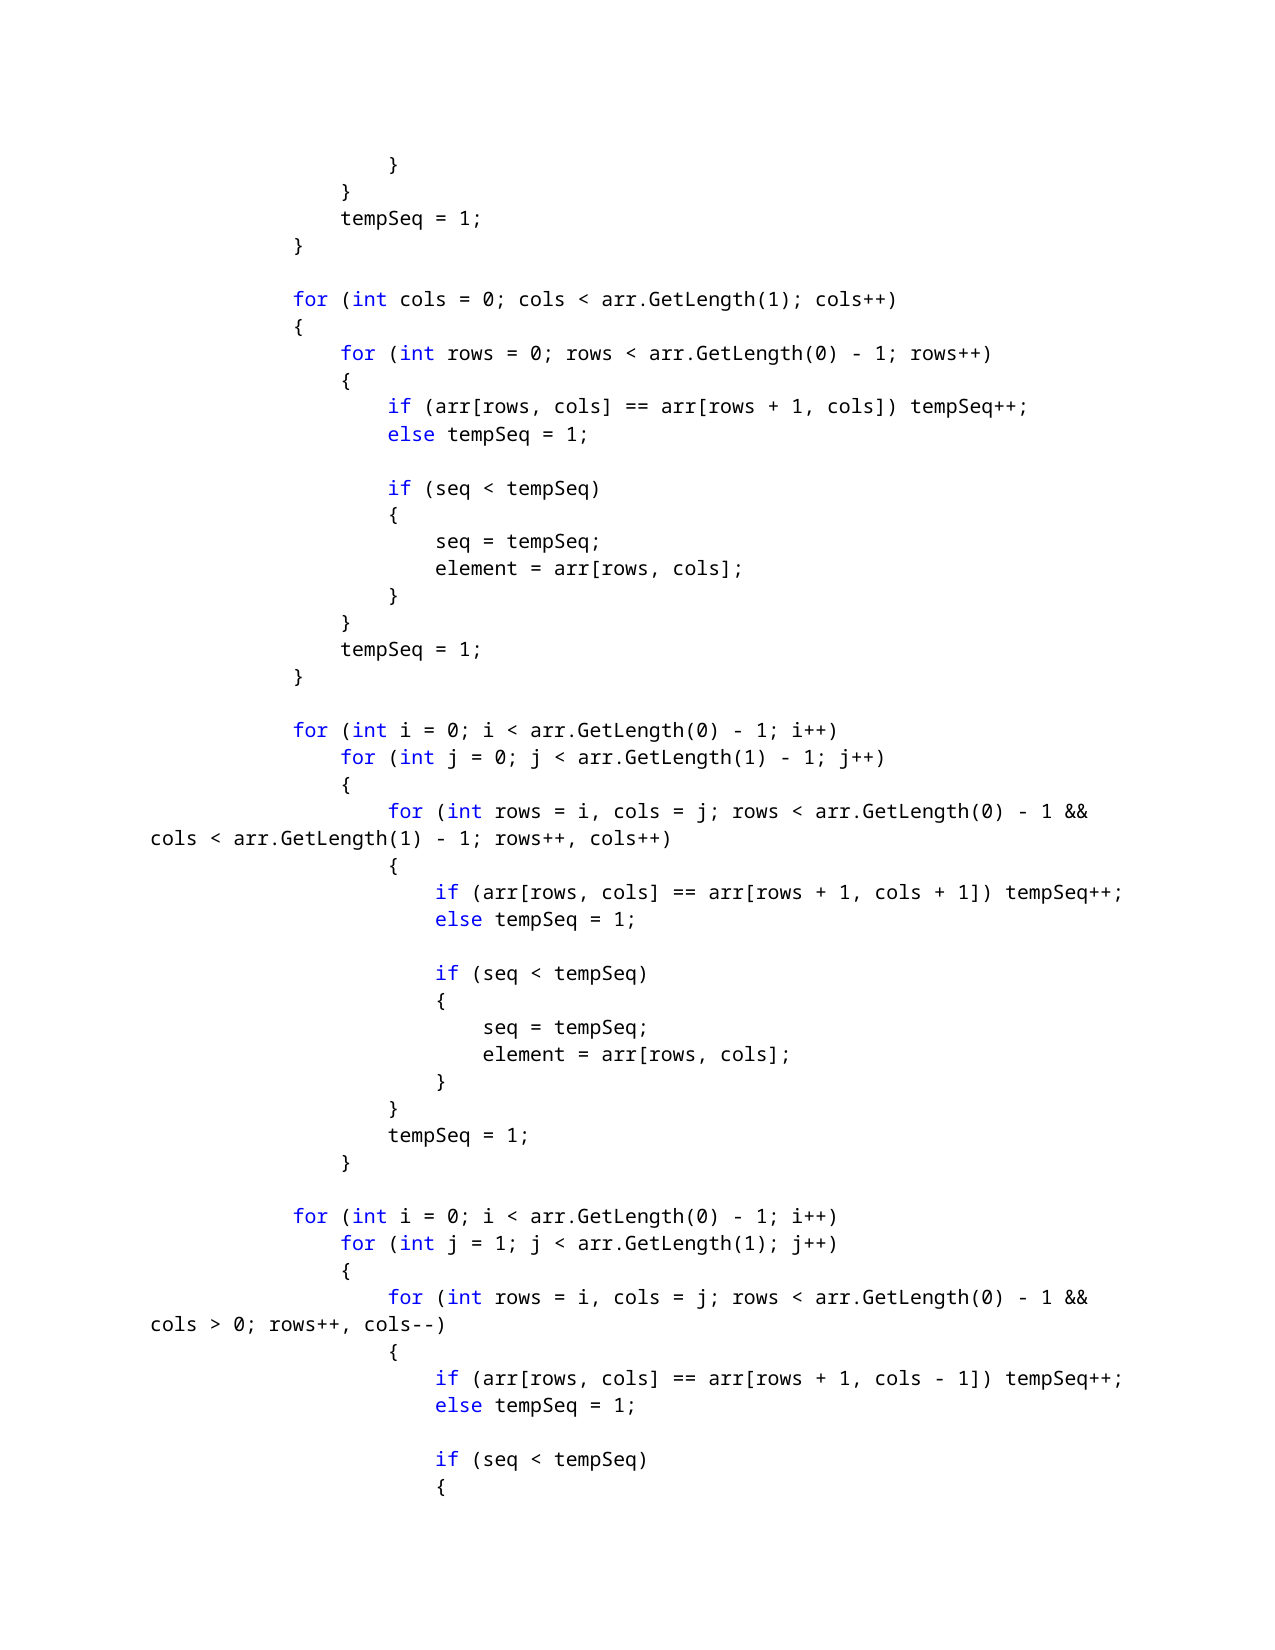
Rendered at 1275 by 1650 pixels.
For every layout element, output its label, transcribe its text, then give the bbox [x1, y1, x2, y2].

text { [150, 1472, 1125, 1499]
text for (int rows = i, cols = j; rows < arr.GetLength(0) - 1 && cols < arr.GetLength(1) - 1; rows++, cols++) [150, 797, 1125, 851]
text { [150, 501, 1125, 528]
text seq = tempSeq; [150, 528, 1125, 555]
text if (seq < tempSeq) [150, 1445, 1125, 1472]
text if (arr[rows, cols] == arr[rows + 1, cols]) tempSeq++; [150, 393, 1125, 420]
text { [150, 1337, 1125, 1364]
text } [150, 1067, 1125, 1094]
text { [150, 771, 1125, 797]
text { [150, 986, 1125, 1013]
text { [150, 1256, 1125, 1283]
text } [150, 663, 1125, 689]
text } [150, 1148, 1125, 1175]
text if (seq < tempSeq) [150, 959, 1125, 986]
text else tempSeq = 1; [150, 420, 1125, 447]
text for (int i = 0; i < arr.GetLength(0) - 1; i++) [150, 717, 1125, 743]
text for (int cols = 0; cols < arr.GetLength(1); cols++) [150, 285, 1125, 312]
text else tempSeq = 1; [150, 905, 1125, 932]
text for (int i = 0; i < arr.GetLength(0) - 1; i++) [150, 1202, 1125, 1229]
text } [150, 150, 1125, 177]
text } [150, 177, 1125, 204]
text { [150, 851, 1125, 878]
text element = arr[rows, cols]; [150, 555, 1125, 582]
text else tempSeq = 1; [150, 1391, 1125, 1418]
text if (seq < tempSeq) [150, 474, 1125, 501]
text if (arr[rows, cols] == arr[rows + 1, cols + 1]) tempSeq++; [150, 878, 1125, 905]
text for (int j = 1; j < arr.GetLength(1); j++) [150, 1229, 1125, 1256]
text tempSeq = 1; [150, 636, 1125, 663]
text for (int j = 0; j < arr.GetLength(1) - 1; j++) [150, 743, 1125, 771]
text } [150, 1094, 1125, 1121]
text tempSeq = 1; [150, 204, 1125, 231]
text } [150, 231, 1125, 258]
text { [150, 366, 1125, 393]
text if (arr[rows, cols] == arr[rows + 1, cols - 1]) tempSeq++; [150, 1364, 1125, 1391]
text for (int rows = i, cols = j; rows < arr.GetLength(0) - 1 && cols > 0; rows++, cols--) [150, 1283, 1125, 1337]
text seq = tempSeq; [150, 1013, 1125, 1040]
text } [150, 609, 1125, 636]
text tempSeq = 1; [150, 1121, 1125, 1148]
text element = arr[rows, cols]; [150, 1040, 1125, 1067]
text { [150, 312, 1125, 339]
text } [150, 582, 1125, 609]
text for (int rows = 0; rows < arr.GetLength(0) - 1; rows++) [150, 339, 1125, 366]
